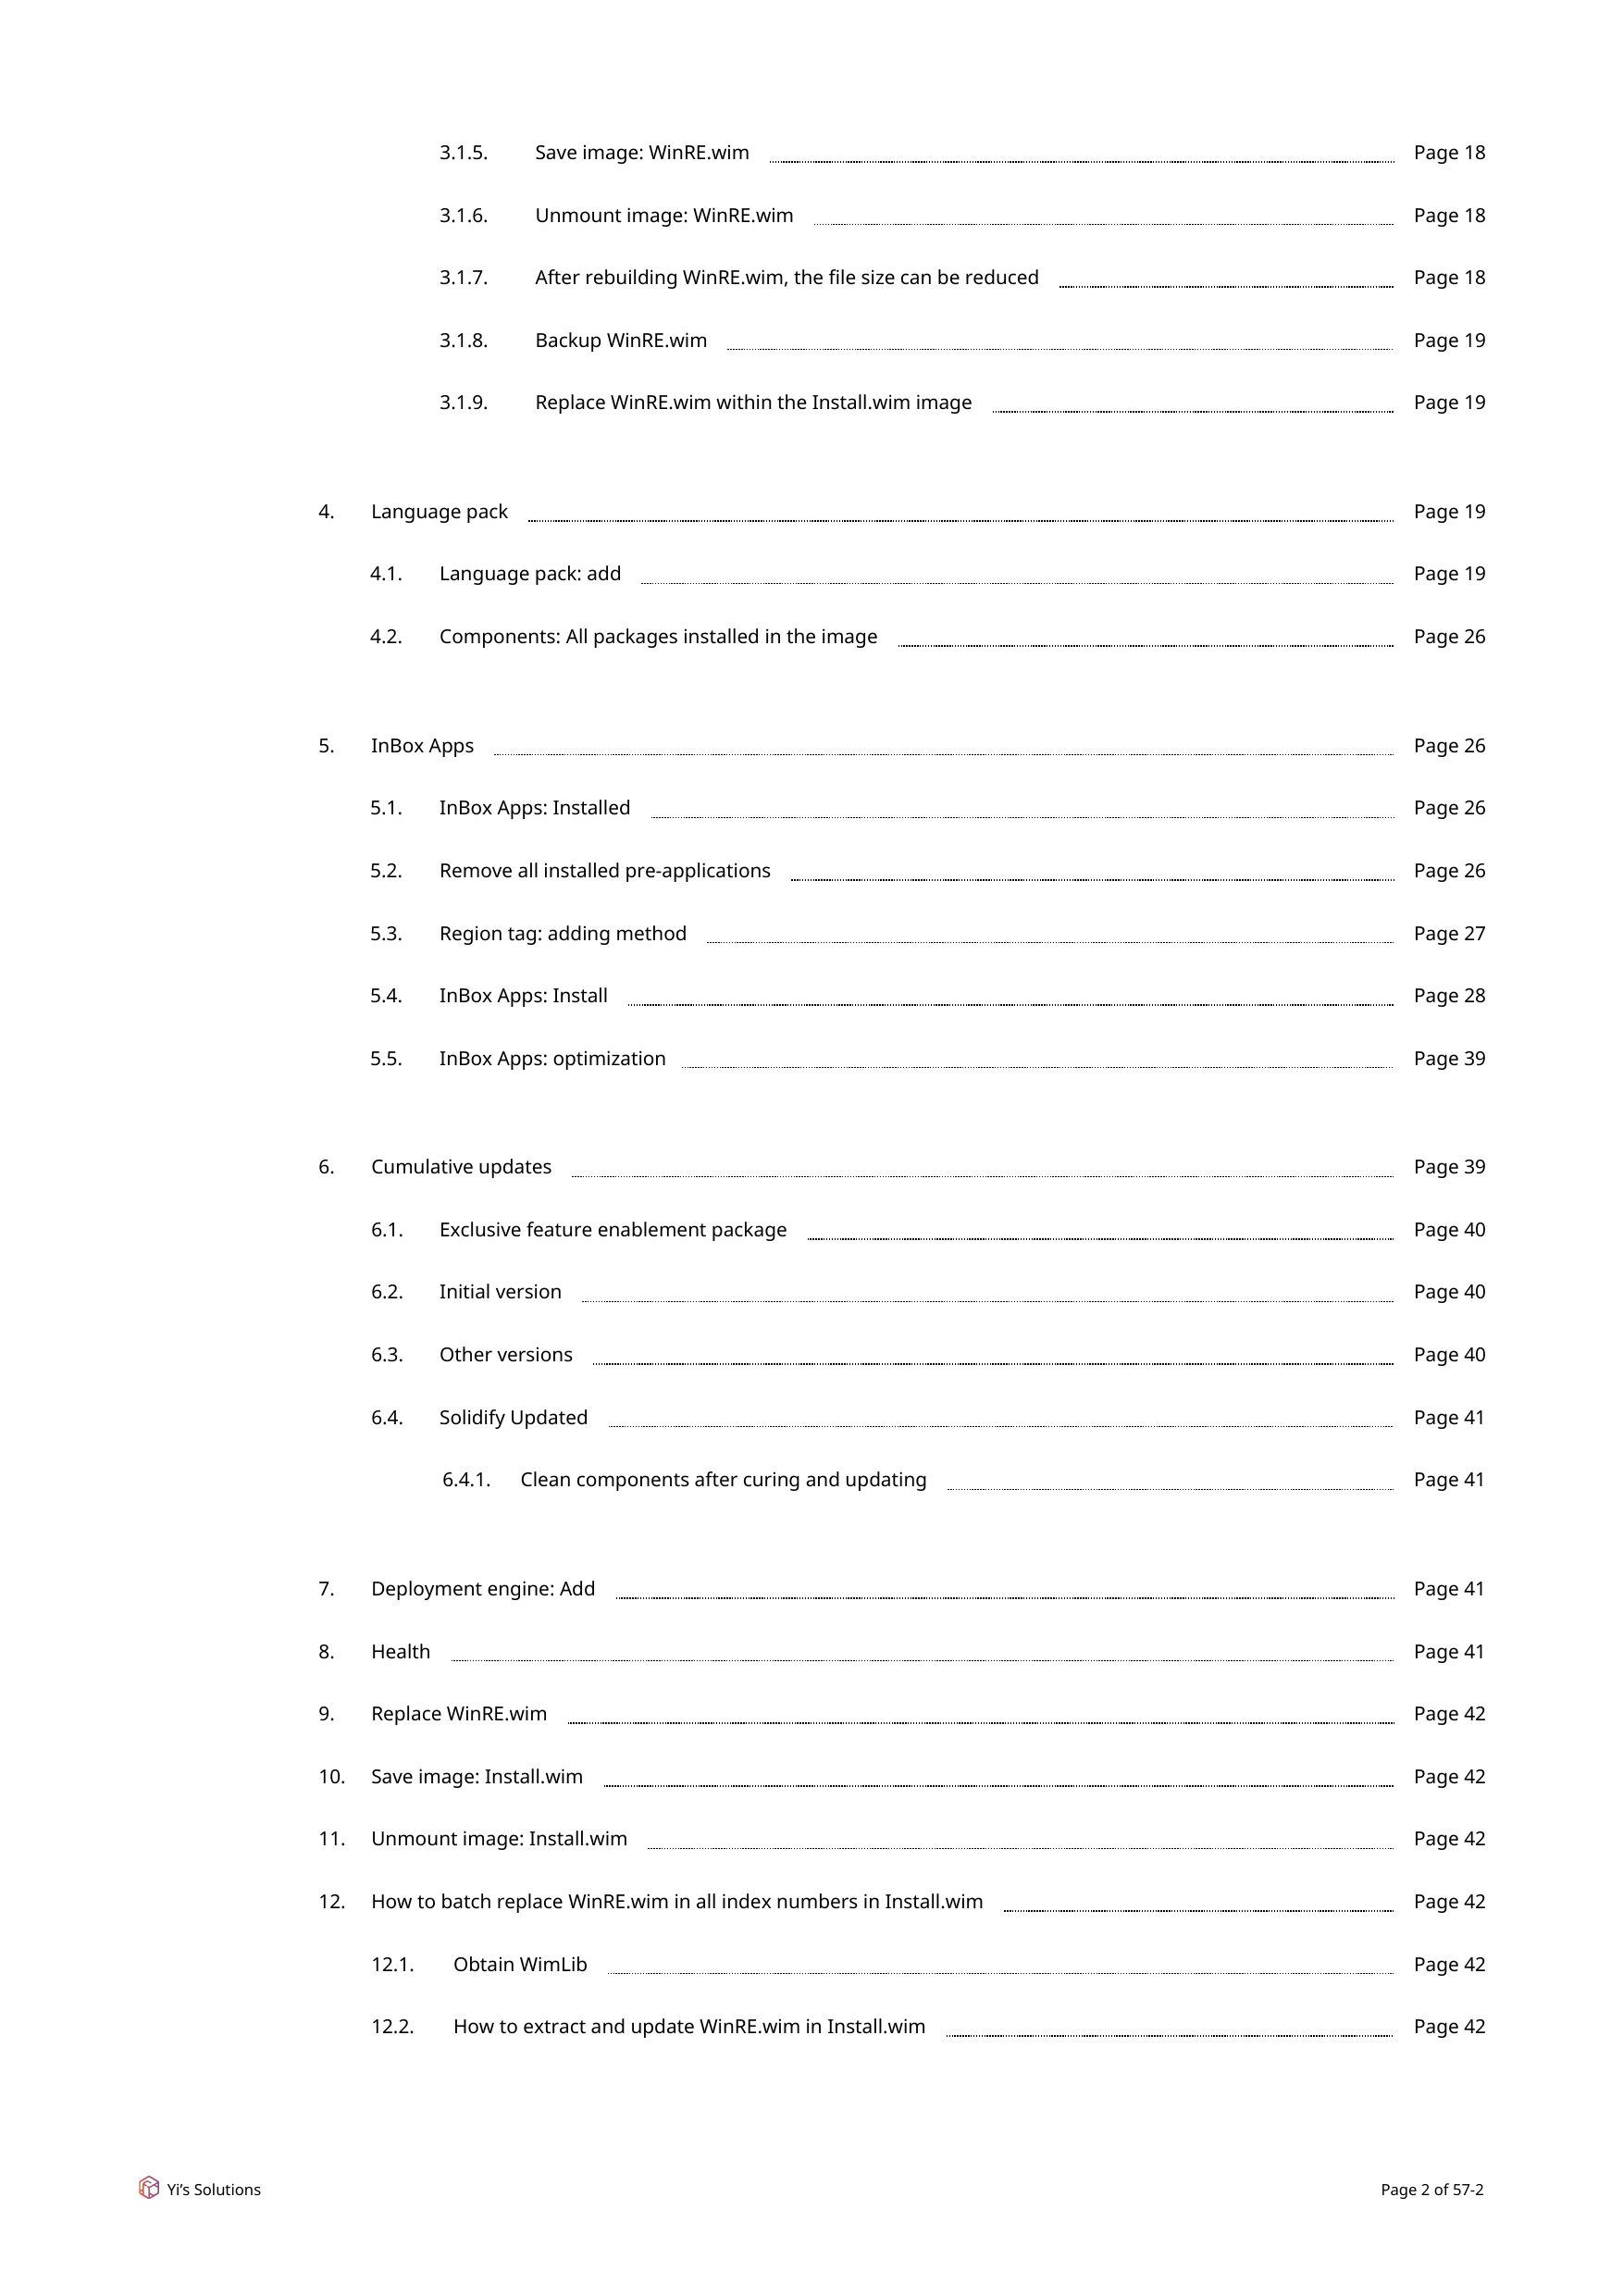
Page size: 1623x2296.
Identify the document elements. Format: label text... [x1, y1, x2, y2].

list Remove all installed pre-applications Page 24 [370, 857, 1484, 883]
list Unmount image: Install.wim Page 37 [318, 1825, 1484, 1852]
list Unmount image: WinRE.wim Page 16 [440, 202, 1484, 228]
list Language pack Page 17 [318, 498, 1484, 524]
list Clean components after curing and updating Page 37 [442, 1466, 1484, 1493]
list Solidify Updated Page 36 [371, 1404, 1484, 1430]
list Deployment engine: Add Page 37 [318, 1575, 1484, 1602]
list Save image: WinRE.wim Page 16 [440, 139, 1484, 165]
list Region tag: adding method Page 24 [370, 920, 1484, 946]
picture [139, 2176, 159, 2199]
list Replace WinRE.wim within the Install.wim image Page 17 [440, 389, 1484, 416]
list How to extract and update WinRE.wim in Install.wim Page 38 [371, 2013, 1484, 2040]
list Exclusive feature enablement package Page 35 [371, 1216, 1484, 1242]
list InBox Apps: Installed Page 24 [370, 794, 1484, 821]
list After rebuilding WinRE.wim, the file size can be reduced Page 16 [440, 264, 1484, 291]
list Other versions Page 36 [371, 1341, 1484, 1368]
list InBox Apps: Install Page 25 [370, 982, 1484, 1009]
list Language pack: add Page 18 [370, 561, 1484, 587]
list Initial version Page 36 [371, 1279, 1484, 1305]
list Components: All packages installed in the image Page 23 [370, 623, 1484, 650]
list Replace WinRE.wim Page 37 [318, 1700, 1484, 1727]
list Cumulative updates Page 35 [318, 1153, 1484, 1180]
list InBox Apps: optimization Page 35 [370, 1045, 1484, 1071]
list InBox Apps Page 24 [318, 732, 1484, 758]
list Obtain WimLib Page 37 [371, 1951, 1484, 1977]
list Save image: Install.wim Page 37 [318, 1763, 1484, 1789]
list Backup WinRE.wim Page 17 [440, 327, 1484, 353]
list Health Page 37 [318, 1638, 1484, 1664]
list How to batch replace WinRE.wim in all index numbers in Install.wim Page 37 [318, 1888, 1484, 1914]
